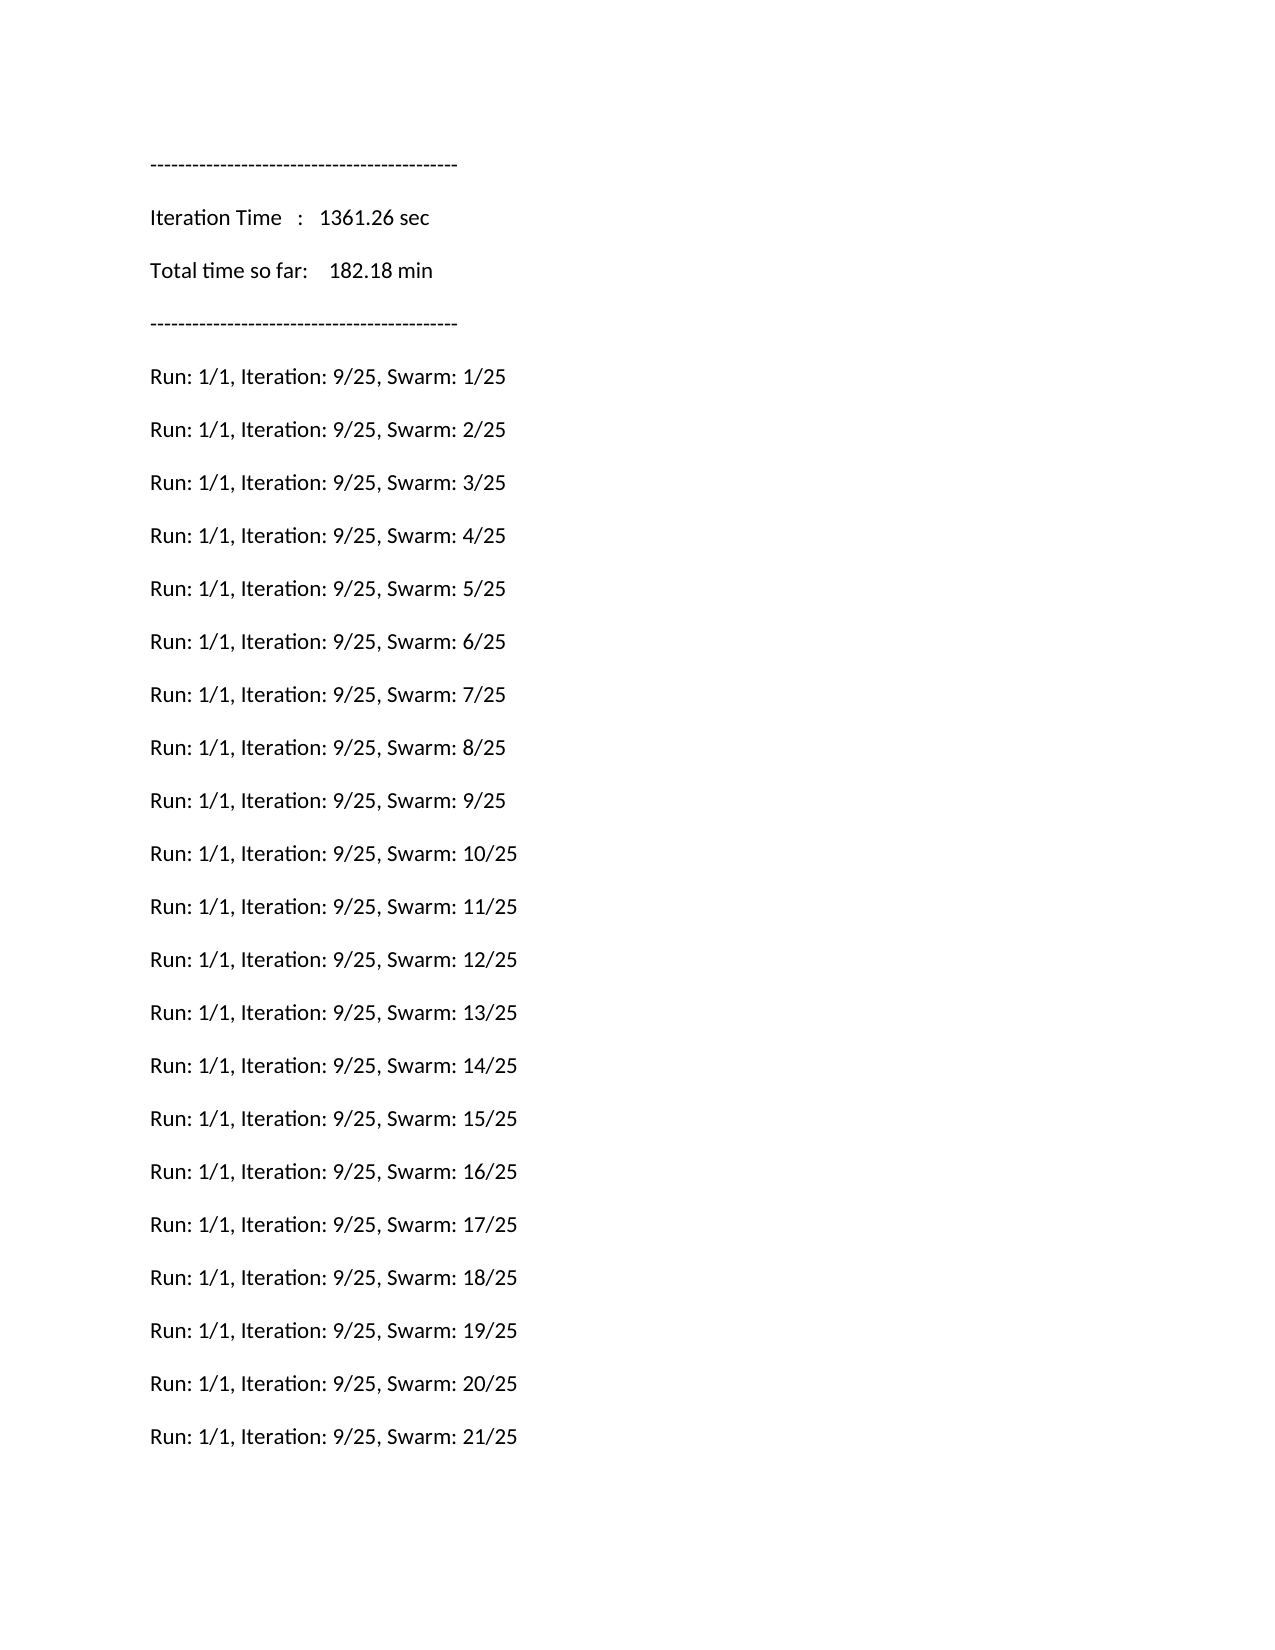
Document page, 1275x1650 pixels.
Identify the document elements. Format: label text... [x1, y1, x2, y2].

text Run: 1/1, Iteration: 9/25, Swarm: 14/25 [150, 1051, 1125, 1079]
text Run: 1/1, Iteration: 9/25, Swarm: 3/25 [150, 468, 1125, 496]
text Run: 1/1, Iteration: 9/25, Swarm: 12/25 [150, 945, 1125, 973]
text Run: 1/1, Iteration: 9/25, Swarm: 5/25 [150, 574, 1125, 602]
text Run: 1/1, Iteration: 9/25, Swarm: 17/25 [150, 1210, 1125, 1238]
text Run: 1/1, Iteration: 9/25, Swarm: 9/25 [150, 786, 1125, 814]
text -------------------------------------------- [150, 309, 1125, 337]
text Run: 1/1, Iteration: 9/25, Swarm: 4/25 [150, 521, 1125, 549]
text Run: 1/1, Iteration: 9/25, Swarm: 18/25 [150, 1263, 1125, 1291]
text Run: 1/1, Iteration: 9/25, Swarm: 20/25 [150, 1369, 1125, 1397]
text Run: 1/1, Iteration: 9/25, Swarm: 7/25 [150, 680, 1125, 708]
text Run: 1/1, Iteration: 9/25, Swarm: 19/25 [150, 1316, 1125, 1344]
text Run: 1/1, Iteration: 9/25, Swarm: 2/25 [150, 415, 1125, 443]
text Run: 1/1, Iteration: 9/25, Swarm: 21/25 [150, 1422, 1125, 1451]
text Run: 1/1, Iteration: 9/25, Swarm: 10/25 [150, 839, 1125, 867]
text Iteration Time : 1361.26 sec [150, 203, 1125, 231]
text Total time so far: 182.18 min [150, 256, 1125, 284]
text Run: 1/1, Iteration: 9/25, Swarm: 15/25 [150, 1104, 1125, 1132]
text -------------------------------------------- [150, 150, 1125, 178]
text Run: 1/1, Iteration: 9/25, Swarm: 6/25 [150, 627, 1125, 655]
text Run: 1/1, Iteration: 9/25, Swarm: 13/25 [150, 998, 1125, 1026]
text Run: 1/1, Iteration: 9/25, Swarm: 8/25 [150, 733, 1125, 761]
text Run: 1/1, Iteration: 9/25, Swarm: 11/25 [150, 892, 1125, 920]
text Run: 1/1, Iteration: 9/25, Swarm: 16/25 [150, 1157, 1125, 1185]
text Run: 1/1, Iteration: 9/25, Swarm: 1/25 [150, 362, 1125, 390]
